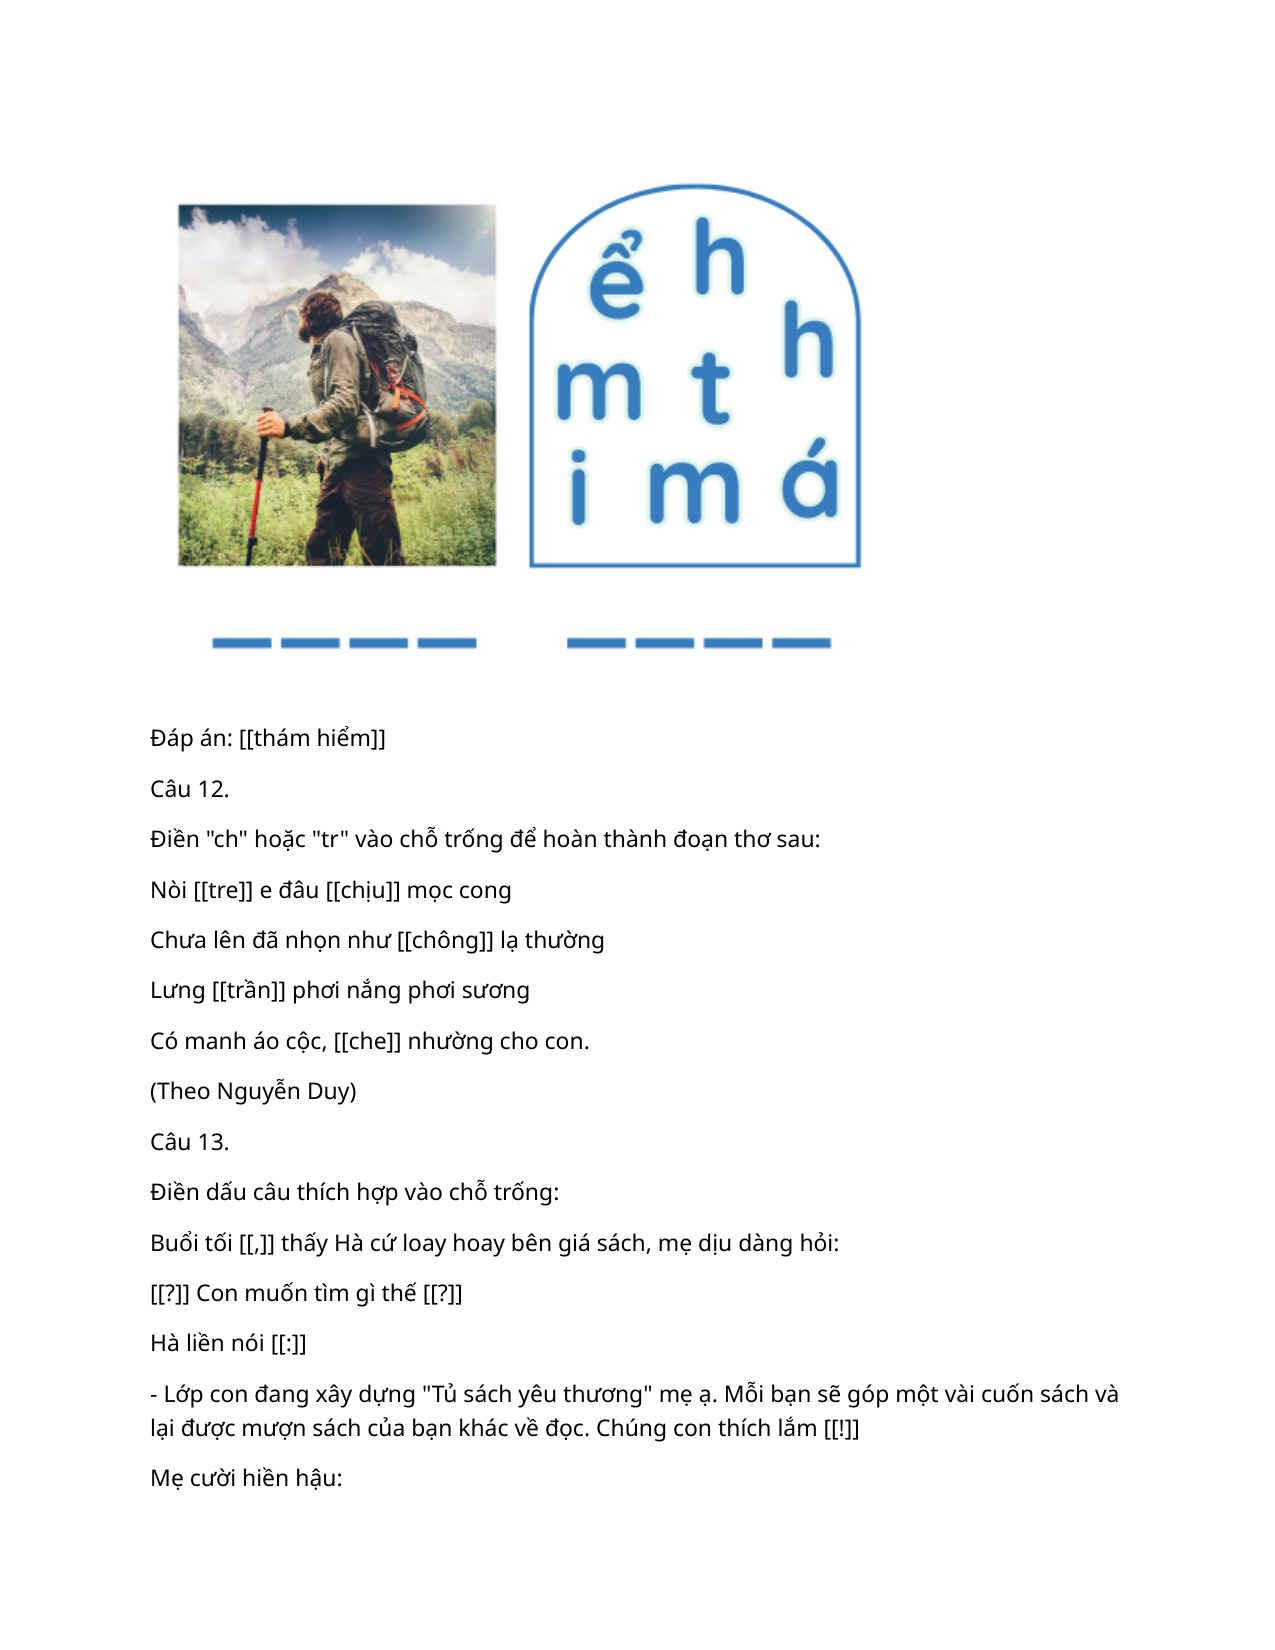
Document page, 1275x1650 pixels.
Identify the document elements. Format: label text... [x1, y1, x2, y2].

text Nòi [[tre]] e đâu [[chịu]] mọc cong [150, 873, 1125, 905]
text (Theo Nguyễn Duy) [150, 1075, 1125, 1106]
text Buổi tối [[,]] thấy Hà cứ loay hoay bên giá sách, mẹ dịu dàng hỏi: [150, 1226, 1125, 1258]
text Mẹ cười hiền hậu: [150, 1462, 1125, 1493]
text Câu 12. [150, 773, 1125, 804]
text - Lớp con đang xây dựng "Tủ sách yêu thương" mẹ ạ. Mỗi bạn sẽ góp một vài cuốn sách và lại được mượn sách của bạn khác về đọc. Chúng con thích lắm [[!]] [150, 1378, 1125, 1443]
text Điền "ch" hoặc "tr" vào chỗ trống để hoàn thành đoạn thơ sau: [150, 823, 1125, 854]
picture [150, 150, 888, 704]
text Có manh áo cộc, [[che]] nhường cho con. [150, 1025, 1125, 1056]
text Lưng [[trần]] phơi nắng phơi sương [150, 974, 1125, 1006]
text Điền dấu câu thích hợp vào chỗ trống: [150, 1176, 1125, 1207]
text Chưa lên đã nhọn như [[chông]] lạ thường [150, 924, 1125, 955]
text Đáp án: [[thám hiểm]] [150, 722, 1125, 753]
text Hà liền nói [[:]] [150, 1327, 1125, 1358]
text [[?]] Con muốn tìm gì thế [[?]] [150, 1277, 1125, 1308]
text Câu 13. [150, 1126, 1125, 1157]
